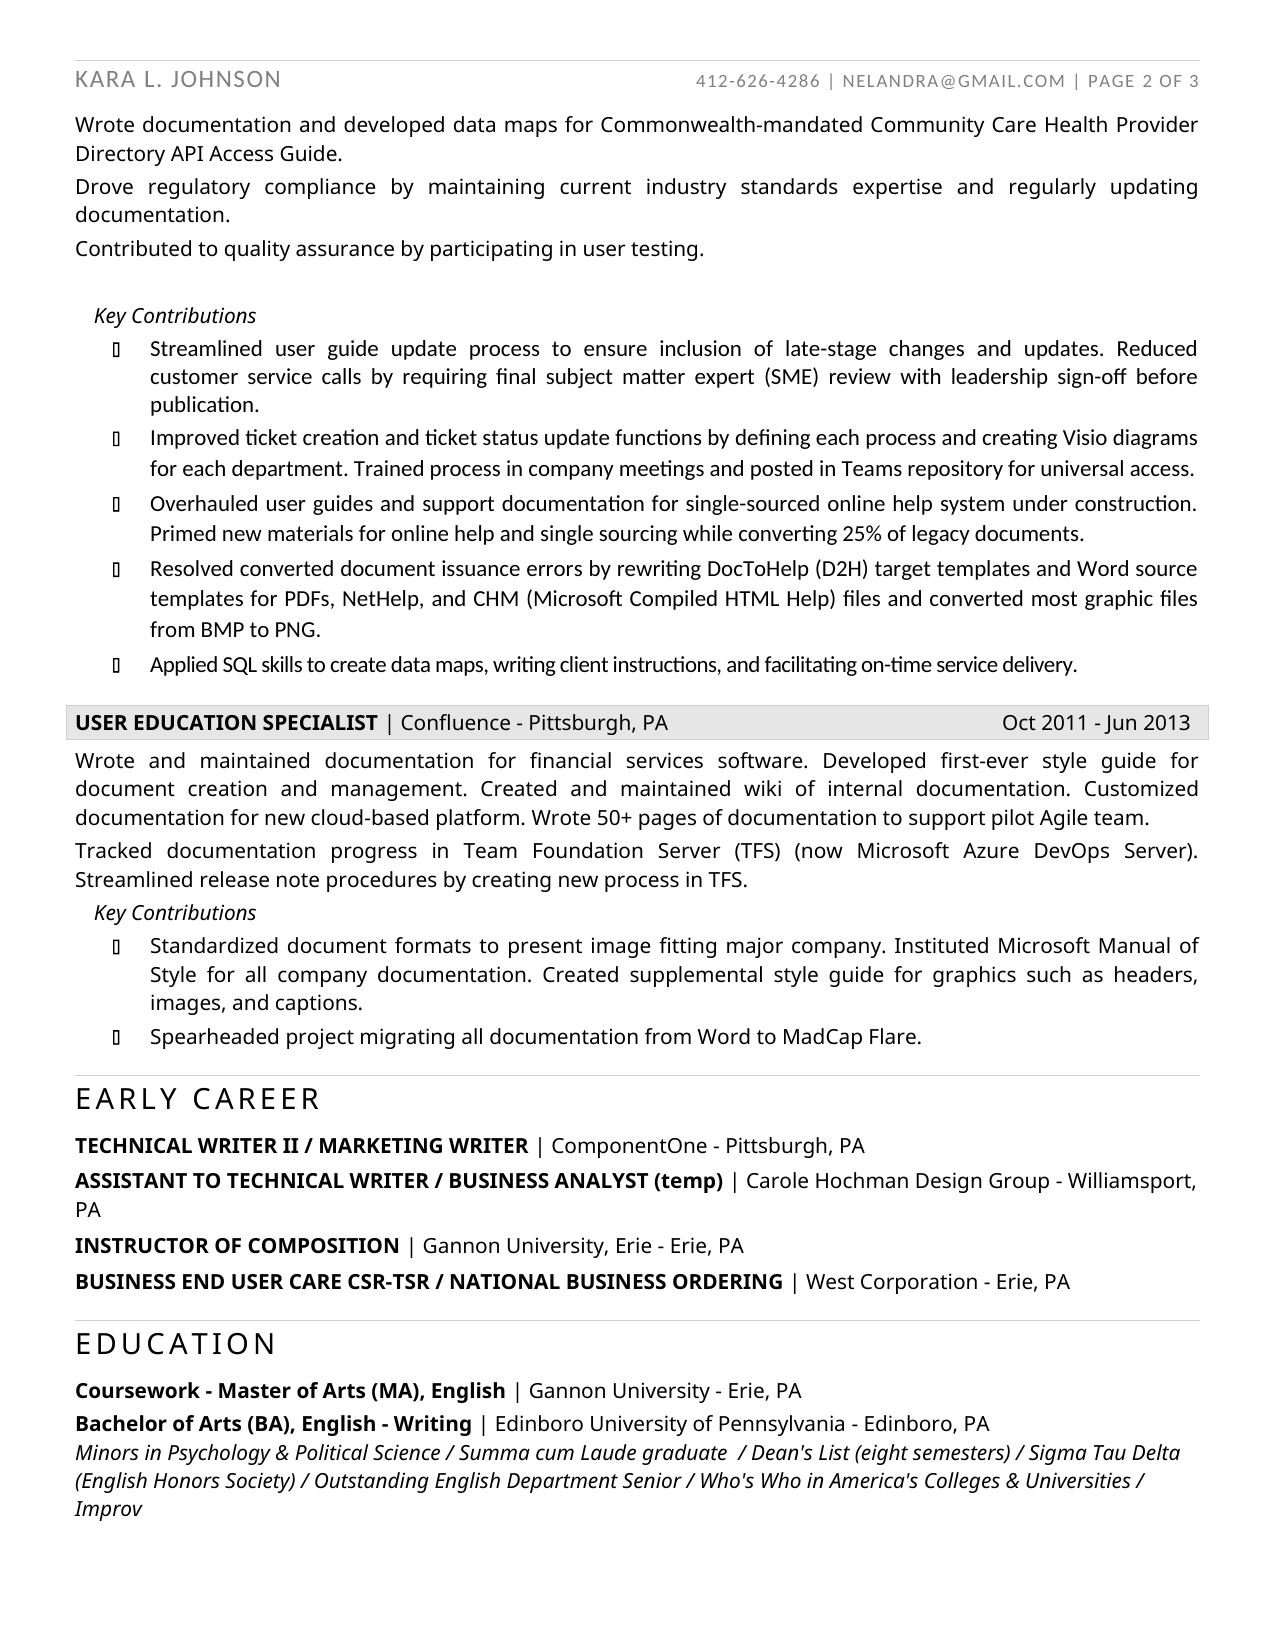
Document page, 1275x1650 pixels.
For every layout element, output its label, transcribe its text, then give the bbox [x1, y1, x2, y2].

list Resolved converted document issuance errors by rewriting DocToHelp (D2H) target templates and Word source templates for PDFs, NetHelp, and CHM (Microsoft Compiled HTML Help) files and converted most graphic files from BMP to PNG. [112, 554, 1200, 643]
list Streamlined user guide update process to ensure inclusion of late-stage changes and updates. Reduced customer service calls by requiring final subject matter expert (SME) review with leadership sign-off before publication. [112, 334, 1200, 418]
text EARLY CAREER [75, 1076, 1200, 1118]
text Wrote documentation and developed data maps for Commonwealth-mandated Community Care Health Provider Directory API Access Guide. [75, 110, 1200, 167]
text Key Contributions [94, 898, 1200, 927]
text TECHNICAL WRITER II / MARKETING WRITER | ComponentOne - Pittsburgh, PA [75, 1131, 1200, 1159]
list Overhauled user guides and support documentation for single-sourced online help system under construction. Primed new materials for online help and single sourcing while converting 25% of legacy documents. [112, 489, 1200, 547]
text Bachelor of Arts (BA), English - Writing | Edinboro University of Pennsylvania - Edinboro, PA [75, 1409, 1200, 1438]
text ASSISTANT TO TECHNICAL WRITER / BUSINESS ANALYST (temp) | Carole Hochman Design Group - Williamsport, PA [75, 1167, 1200, 1223]
list Applied SQL skills to create data maps, writing client instructions, and facilitating on-time service delivery. [112, 650, 1200, 678]
text Wrote and maintained documentation for financial services software. Developed first-ever style guide for document creation and management. Created and maintained wiki of internal documentation. Customized documentation for new cloud-based platform. Wrote 50+ pages of documentation to support pilot Agile team. [75, 746, 1200, 831]
list Standardized document formats to present image fitting major company. Instituted Microsoft Manual of Style for all company documentation. Created supplemental style guide for graphics such as headers, images, and captions. [112, 932, 1200, 1017]
text Minors in Psychology & Political Science / Summa cum Laude graduate / Dean's List (eight semesters) / Sigma Tau Delta (English Honors Society) / Outstanding English Department Senior / Who's Who in America's Colleges & Universities / Improv [75, 1438, 1200, 1523]
text USER EDUCATION SPECIALIST | Confluence - Pittsburgh, PA Oct 2011 - Jun 2013 [67, 706, 1208, 739]
text INSTRUCTOR OF COMPOSITION | Gannon University, Erie - Erie, PA [75, 1231, 1200, 1259]
text Drove regulatory compliance by maintaining current industry standards expertise and regularly updating documentation. [75, 172, 1200, 229]
list Spearheaded project migrating all documentation from Word to MadCap Flare. [112, 1022, 1200, 1050]
list Improved ticket creation and ticket status update functions by defining each process and creating Visio diagrams for each department. Trained process in company meetings and posted in Teams repository for universal access. [112, 423, 1200, 482]
text Contributed to quality assurance by participating in user testing. [75, 234, 1200, 262]
text Tracked documentation progress in Team Foundation Server (TFS) (now Microsoft Azure DevOps Server). Streamlined release note procedures by creating new process in TFS. [75, 836, 1200, 893]
text EDUCATION [75, 1321, 1200, 1363]
text Coursework - Master of Arts (MA), English | Gannon University - Erie, PA [75, 1376, 1200, 1404]
text Key Contributions [94, 301, 1200, 329]
text BUSINESS END USER CARE CSR-TSR / NATIONAL BUSINESS ORDERING | West Corporation - Erie, PA [75, 1267, 1200, 1295]
